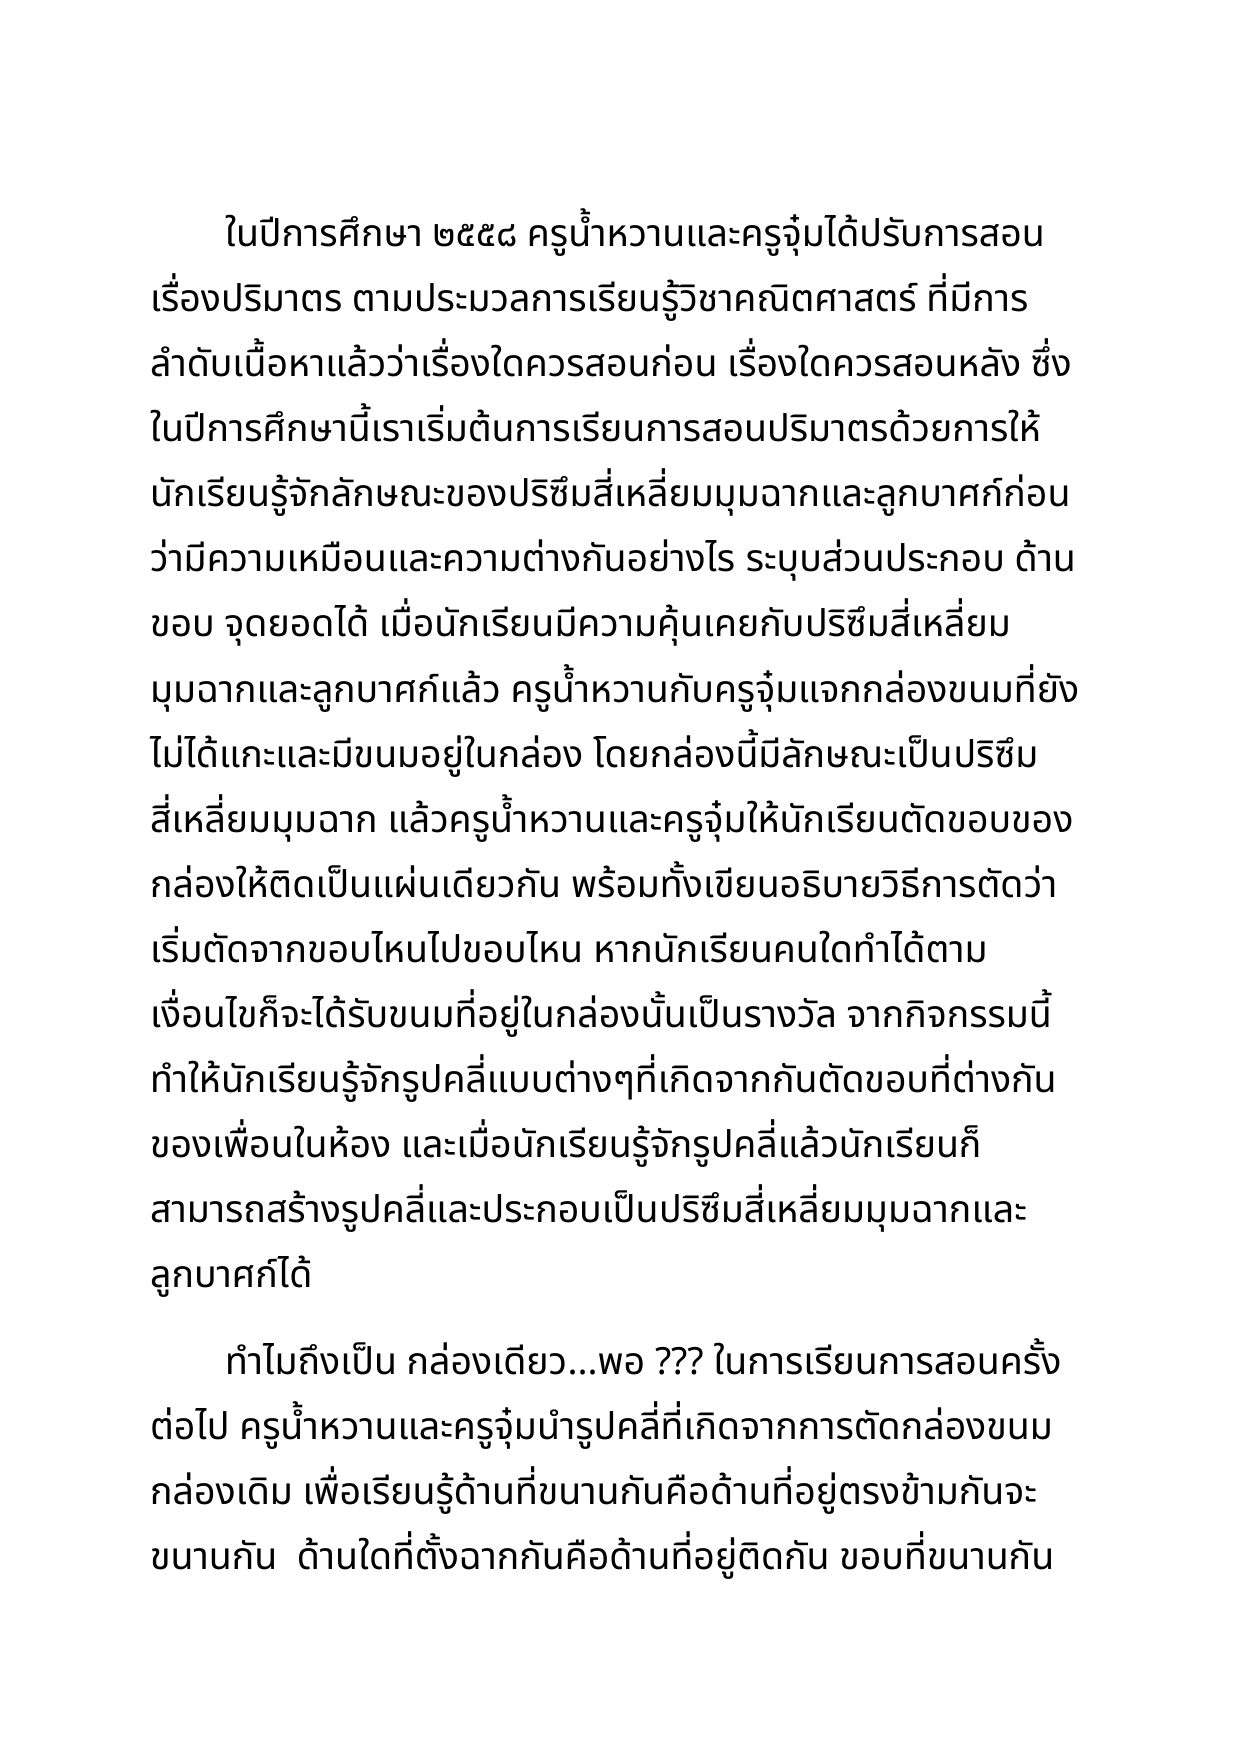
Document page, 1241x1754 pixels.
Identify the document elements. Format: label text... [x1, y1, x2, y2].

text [150, 1334, 1098, 1586]
text ในปีการศึกษา ๒๕๕๘ ครูน้ำหวานและครูจุ๋มได้ปรับการสอนเรื่องปริมาตร ตามประมวลการเรียนรู้วิชาคณิตศาสตร์ ที่มีการลำดับเนื้อหาแล้วว่าเรื่องใดควรสอนก่อน เรื่องใดควรสอนหลัง ซึ่งในปีการศึกษานี้เราเริ่มต้นการเรียนการสอนปริมาตรด้วยการให้นักเรียนรู้จักลักษณะของปริซึมสี่เหลี่ยมมุมฉากและลูกบาศก์ก่อนว่ามีความเหมือนและความต่างกันอย่างไร ระบุบส่วนประกอบ ด้าน ขอบ จุดยอดได้ เมื่อนักเรียนมีความคุ้นเคยกับปริซึมสี่เหลี่ยมมุมฉากและลูกบาศก์แล้ว ครูน้ำหวานกับครูจุ๋มแจกกล่องขนมที่ยังไม่ได้แกะและมีขนมอยู่ในกล่อง โดยกล่องนี้มีลักษณะเป็นปริซึมสี่เหลี่ยมมุมฉาก แล้วครูน้ำหวานและครูจุ๋มให้นักเรียนตัดขอบของกล่องให้ติดเป็นแผ่นเดียวกัน พร้อมทั้งเขียนอธิบายวิธีการตัดว่าเริ่มตัดจากขอบไหนไปขอบไหน หากนักเรียนคนใดทำได้ตามเงื่อนไขก็จะได้รับขนมที่อยู่ในกล่องนั้นเป็นรางวัล จากกิจกรรมนี้ทำให้นักเรียนรู้จักรูปคลี่แบบต่างๆที่เกิดจากกันตัดขอบที่ต่างกันของเพื่อนในห้อง และเมื่อนักเรียนรู้จักรูปคลี่แล้วนักเรียนก็สามารถสร้างรูปคลี่และประกอบเป็นปริซึมสี่เหลี่ยมมุมฉากและลูกบาศก์ได้ [150, 206, 1090, 1305]
